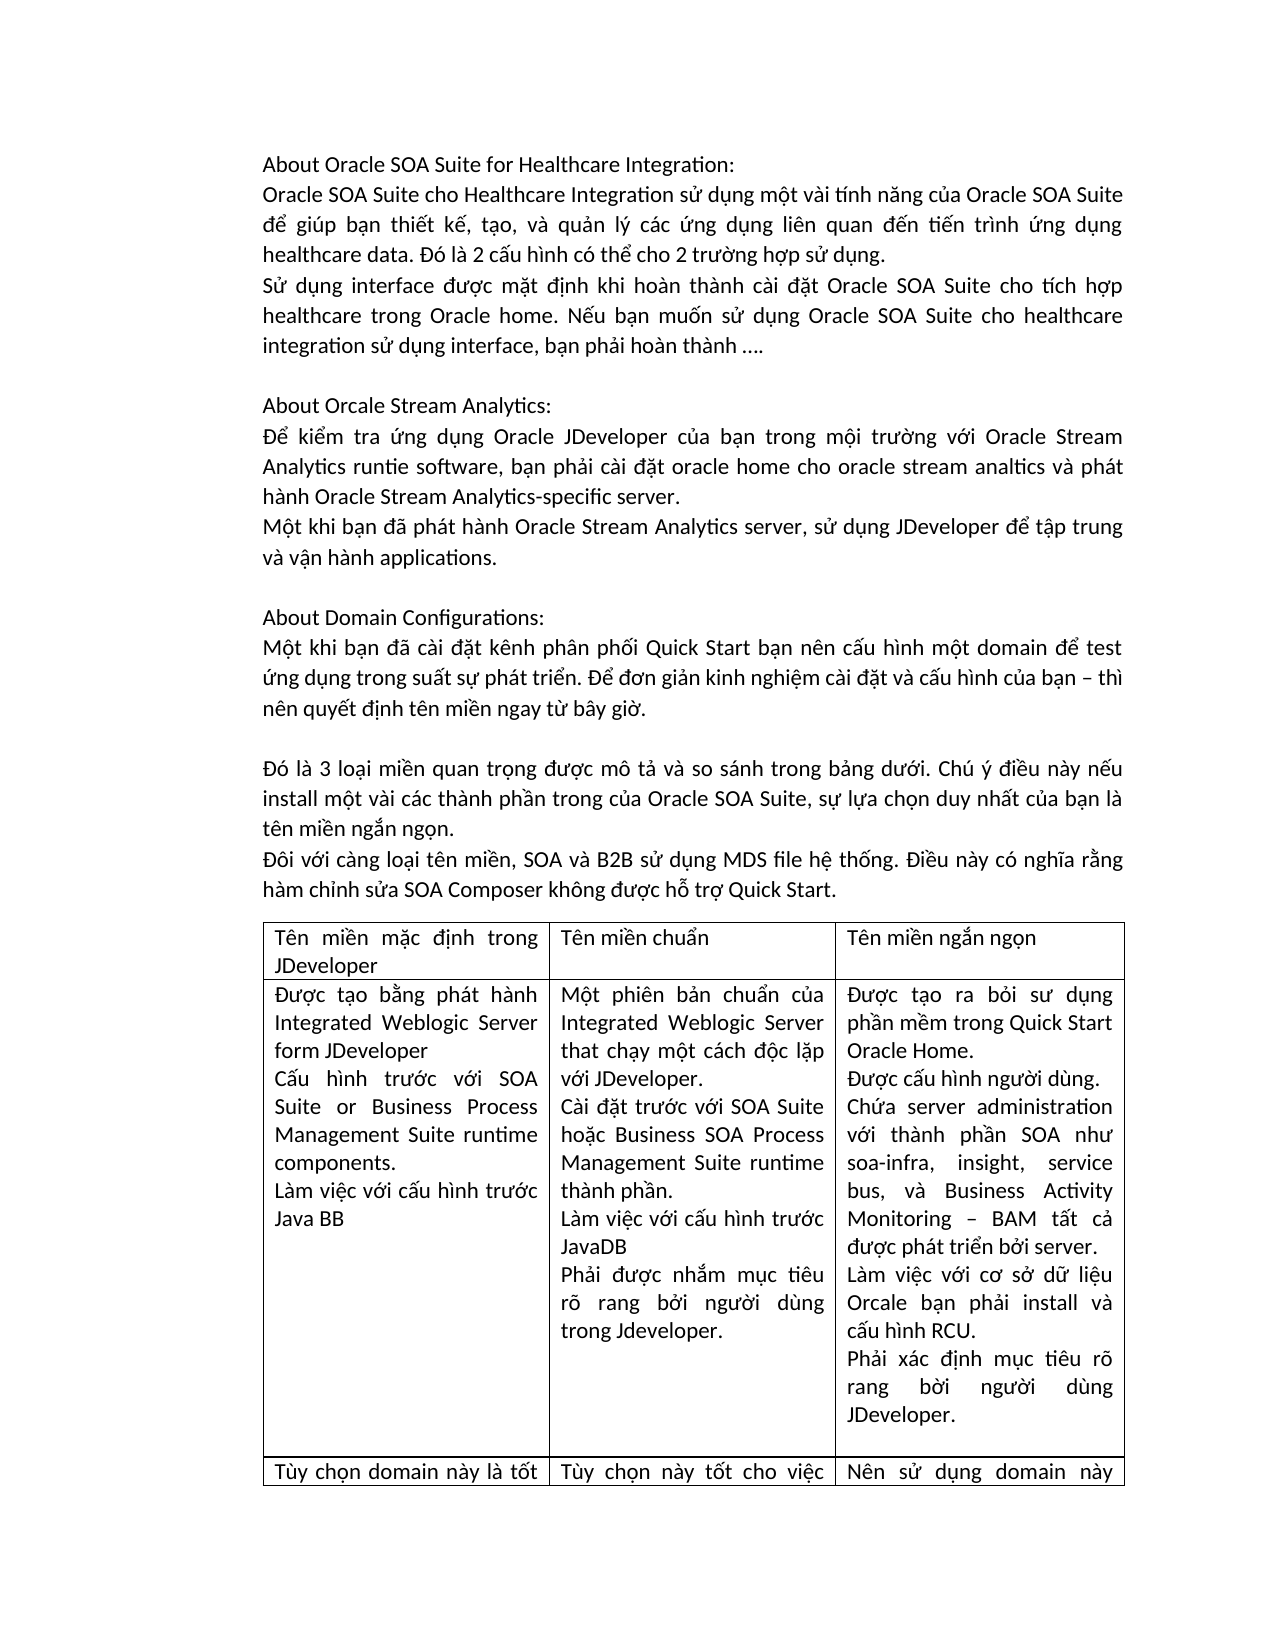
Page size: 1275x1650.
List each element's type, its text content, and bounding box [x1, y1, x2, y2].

list Một khi bạn đã phát hành Oracle Stream Analytics server, sử dụng JDeveloper để tập trung và vận hành applications. [262, 512, 1125, 571]
table_cell Được tạo ra bỏi sư dụng phần mềm trong Quick Start Oracle Home. Được cấu hình người dùng. Chứa server administration với thành phần SOA như soa-infra, insight, service bus, và Business Activity Monitoring – BAM tất cả được phát triển bởi server. Làm việc với cơ sở dữ liệu Orcale bạn phải install và cấu hình RCU. Phải xác định mục tiêu rõ rang bời người dùng JDeveloper. [836, 980, 1124, 1456]
table_header Tên miền chuẩn [550, 923, 835, 979]
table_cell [836, 1458, 1124, 1485]
list Đôi với càng loại tên miền, SOA và B2B sử dụng MDS file hệ thống. Điều này có nghĩa rằng hàm chỉnh sửa SOA Composer không được hỗ trợ Quick Start. [262, 845, 1125, 903]
table_header Tên miền ngắn ngọn [836, 923, 1124, 979]
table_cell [550, 1458, 835, 1485]
list Để kiểm tra ứng dụng Oracle JDeveloper của bạn trong mội trường với Oracle Stream Analytics runtie software, bạn phải cài đặt oracle home cho oracle stream analtics và phát hành Oracle Stream Analytics-specific server. [262, 422, 1125, 510]
table_cell Một phiên bản chuẩn của Integrated Weblogic Server that chạy một cách độc lặp với JDeveloper. Cài đặt trước với SOA Suite hoặc Business SOA Process Management Suite runtime thành phần. Làm việc với cấu hình trước JavaDB Phải được nhắm mục tiêu rõ rang bởi người dùng trong Jdeveloper. [550, 980, 835, 1456]
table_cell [264, 1458, 549, 1485]
table_cell Được tạo bằng phát hành Integrated Weblogic Server form JDeveloper Cấu hình trước với SOA Suite or Business Process Management Suite runtime components. Làm việc với cấu hình trước Java BB [264, 980, 549, 1456]
list Sử dụng interface được mặt định khi hoàn thành cài đặt Oracle SOA Suite cho tích hợp healthcare trong Oracle home. Nếu bạn muốn sử dụng Oracle SOA Suite cho healthcare integration sử dụng interface, bạn phải hoàn thành …. [262, 271, 1125, 359]
list About Domain Configurations: [262, 603, 1125, 631]
list Đó là 3 loại miền quan trọng được mô tả và so sánh trong bảng dưới. Chú ý điều này nếu install một vài các thành phần trong của Oracle SOA Suite, sự lựa chọn duy nhất của bạn là tên miền ngắn ngọn. [262, 754, 1125, 843]
table_header Tên miền mặc định trong JDeveloper [264, 923, 549, 979]
list About Orcale Stream Analytics: [262, 392, 1125, 420]
list About Oracle SOA Suite for Healthcare Integration: [262, 150, 1125, 178]
list Một khi bạn đã cài đặt kênh phân phối Quick Start bạn nên cấu hình một domain để test ứng dụng trong suất sự phát triển. Để đơn giản kinh nghiệm cài đặt và cấu hình của bạn – thì nên quyết định tên miền ngay từ bây giờ. [262, 633, 1125, 722]
list Oracle SOA Suite cho Healthcare Integration sử dụng một vài tính năng của Oracle SOA Suite để giúp bạn thiết kế, tạo, và quản lý các ứng dụng liên quan đến tiến trình ứng dụng healthcare data. Đó là 2 cấu hình có thể cho 2 trường hợp sử dụng. [262, 180, 1125, 269]
